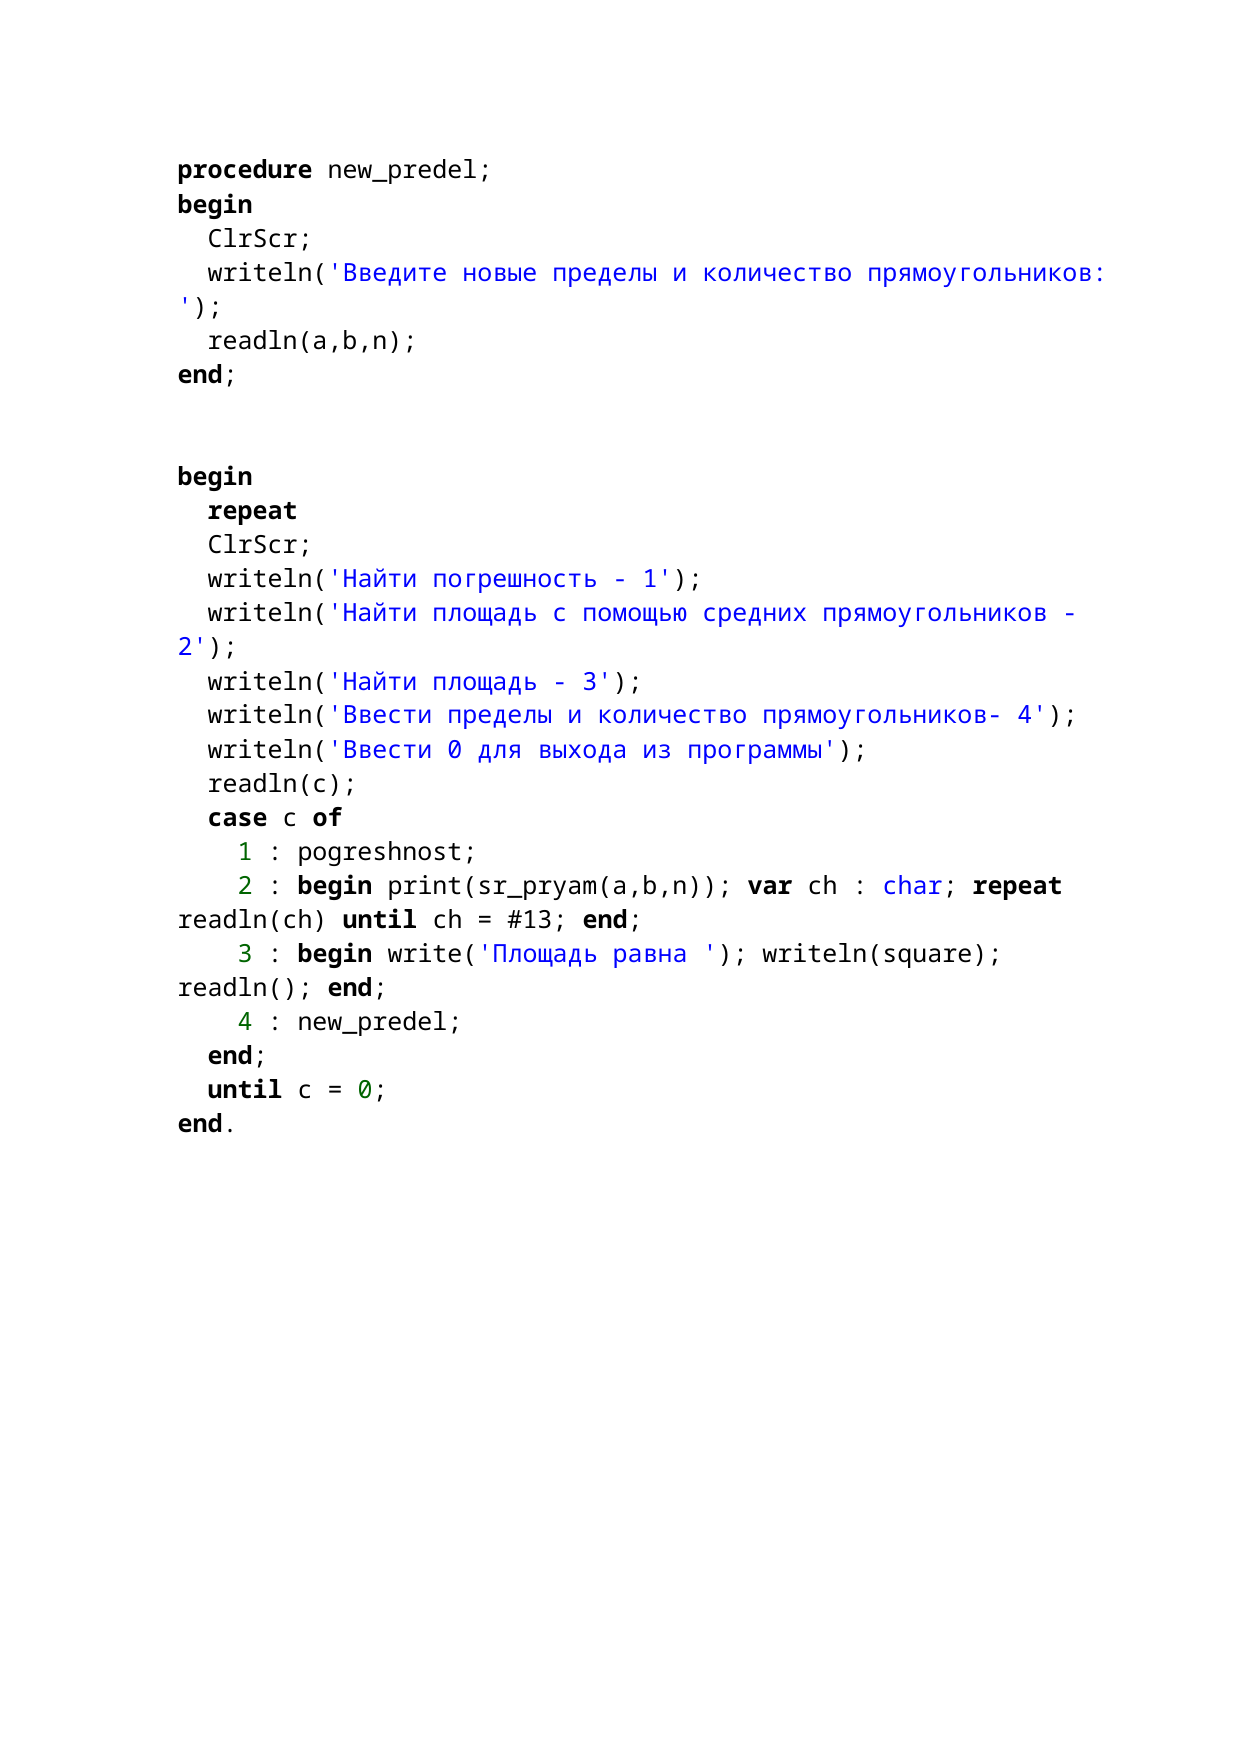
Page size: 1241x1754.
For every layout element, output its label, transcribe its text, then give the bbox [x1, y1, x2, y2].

text 2 : begin print(sr_pryam(a,b,n)); var ch : char; repeat readln(ch) until ch = #13; end; [177, 867, 1152, 936]
text end; [177, 1038, 1152, 1072]
text end. [177, 1106, 1152, 1140]
text writeln('Введите новые пределы и количество прямоугольников: '); [177, 254, 1152, 322]
text repeat [177, 493, 1152, 527]
text ClrScr; [177, 220, 1152, 254]
text case c of [177, 799, 1152, 833]
text ClrScr; [177, 527, 1152, 561]
text writeln('Найти площадь - 3'); [177, 663, 1152, 697]
text readln(c); [177, 765, 1152, 799]
text begin [177, 186, 1152, 220]
text 4 : new_predel; [177, 1004, 1152, 1038]
text end; [177, 357, 1152, 391]
text begin [177, 459, 1152, 493]
text writeln('Найти погрешность - 1'); [177, 561, 1152, 595]
text writeln('Найти площадь с помощью средних прямоугольников - 2'); [177, 595, 1152, 663]
text writeln('Ввести пределы и количество прямоугольников- 4'); [177, 697, 1152, 731]
text readln(a,b,n); [177, 322, 1152, 357]
text 3 : begin write('Площадь равна '); writeln(square); readln(); end; [177, 936, 1152, 1004]
text procedure new_predel; [177, 152, 1152, 186]
text 1 : pogreshnost; [177, 833, 1152, 867]
text until c = 0; [177, 1072, 1152, 1106]
text writeln('Ввести 0 для выхода из программы'); [177, 731, 1152, 765]
